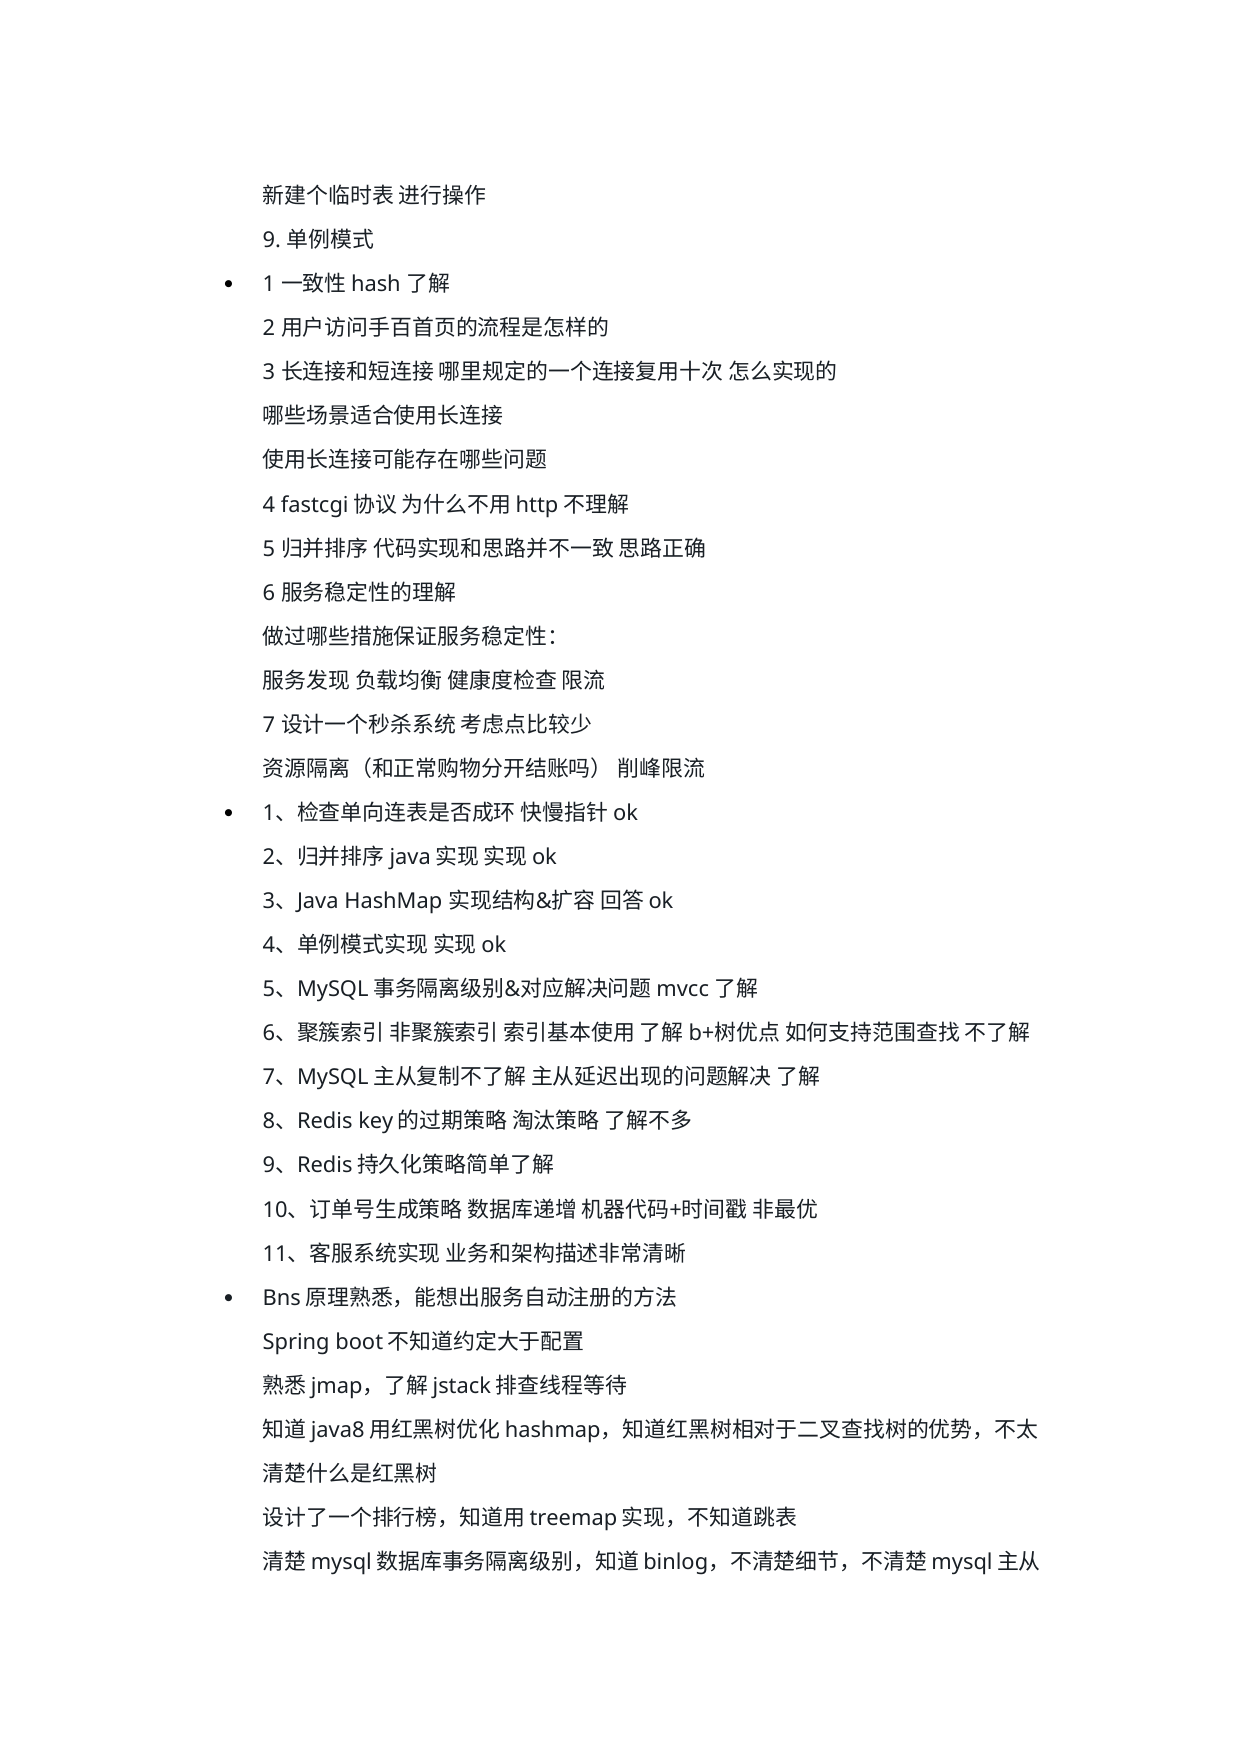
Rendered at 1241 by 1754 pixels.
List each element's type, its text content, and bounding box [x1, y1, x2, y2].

list 1、检查单向连表是否成环 快慢指针 ok 2、归并排序 java实现 实现ok 3、Java HashMap 实现结构&扩容 回答ok 4、单例模式实现 实现ok 5、MySQL事务隔离级别&对应解决问题 mvcc 了解 6、聚簇索引 非聚簇索引 索引基本使用 了解 b+树优点 如何支持范围查找 不了解 7、MySQL主从复制不了解 主从延迟出现的问题解决 了解 8、Redis key的过期策略 淘汰策略 了解不多 9、Redis持久化策略简单了解 10、订单号生成策略 数据库递增 机器代码+时间戳 非最优 11、客服系统实现 业务和架构描述非常清晰 [225, 789, 1053, 1273]
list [225, 172, 1053, 260]
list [225, 1273, 1053, 1582]
list 1 一致性hash 了解 2 用户访问手百首页的流程是怎样的 3 长连接和短连接 哪里规定的一个连接复用十次 怎么实现的 哪些场景适合使用长连接 使用长连接可能存在哪些问题 4 fastcgi协议 为什么不用http 不理解 5 归并排序 代码实现和思路并不一致 思路正确 6 服务稳定性的理解 做过哪些措施保证服务稳定性： 服务发现 负载均衡 健康度检查 限流 7 设计一个秒杀系统 考虑点比较少 资源隔离（和正常购物分开结账吗） 削峰限流 [225, 260, 1053, 789]
